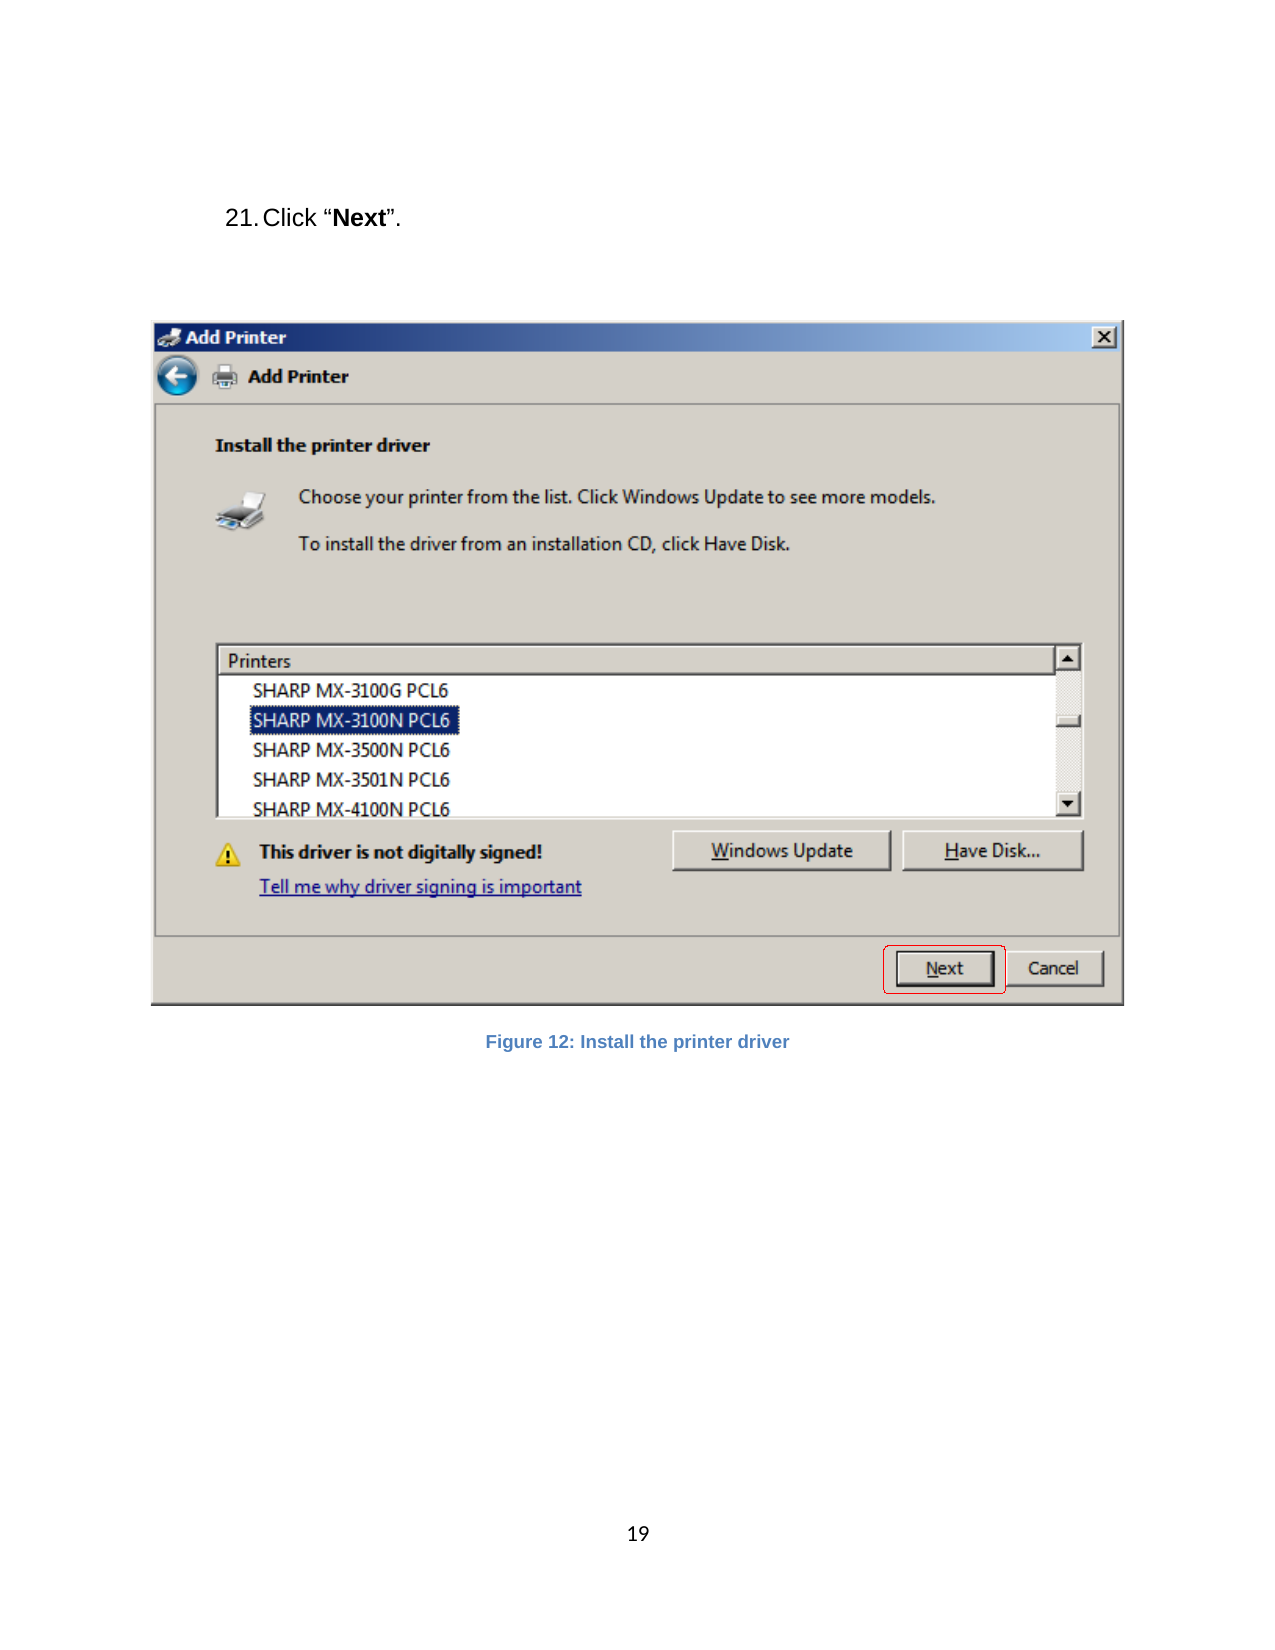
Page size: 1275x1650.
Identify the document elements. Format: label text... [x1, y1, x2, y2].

list Click “Next”. [225, 203, 1125, 232]
text Figure 12: Install the printer driver [150, 1031, 1125, 1052]
picture [150, 320, 1125, 1006]
